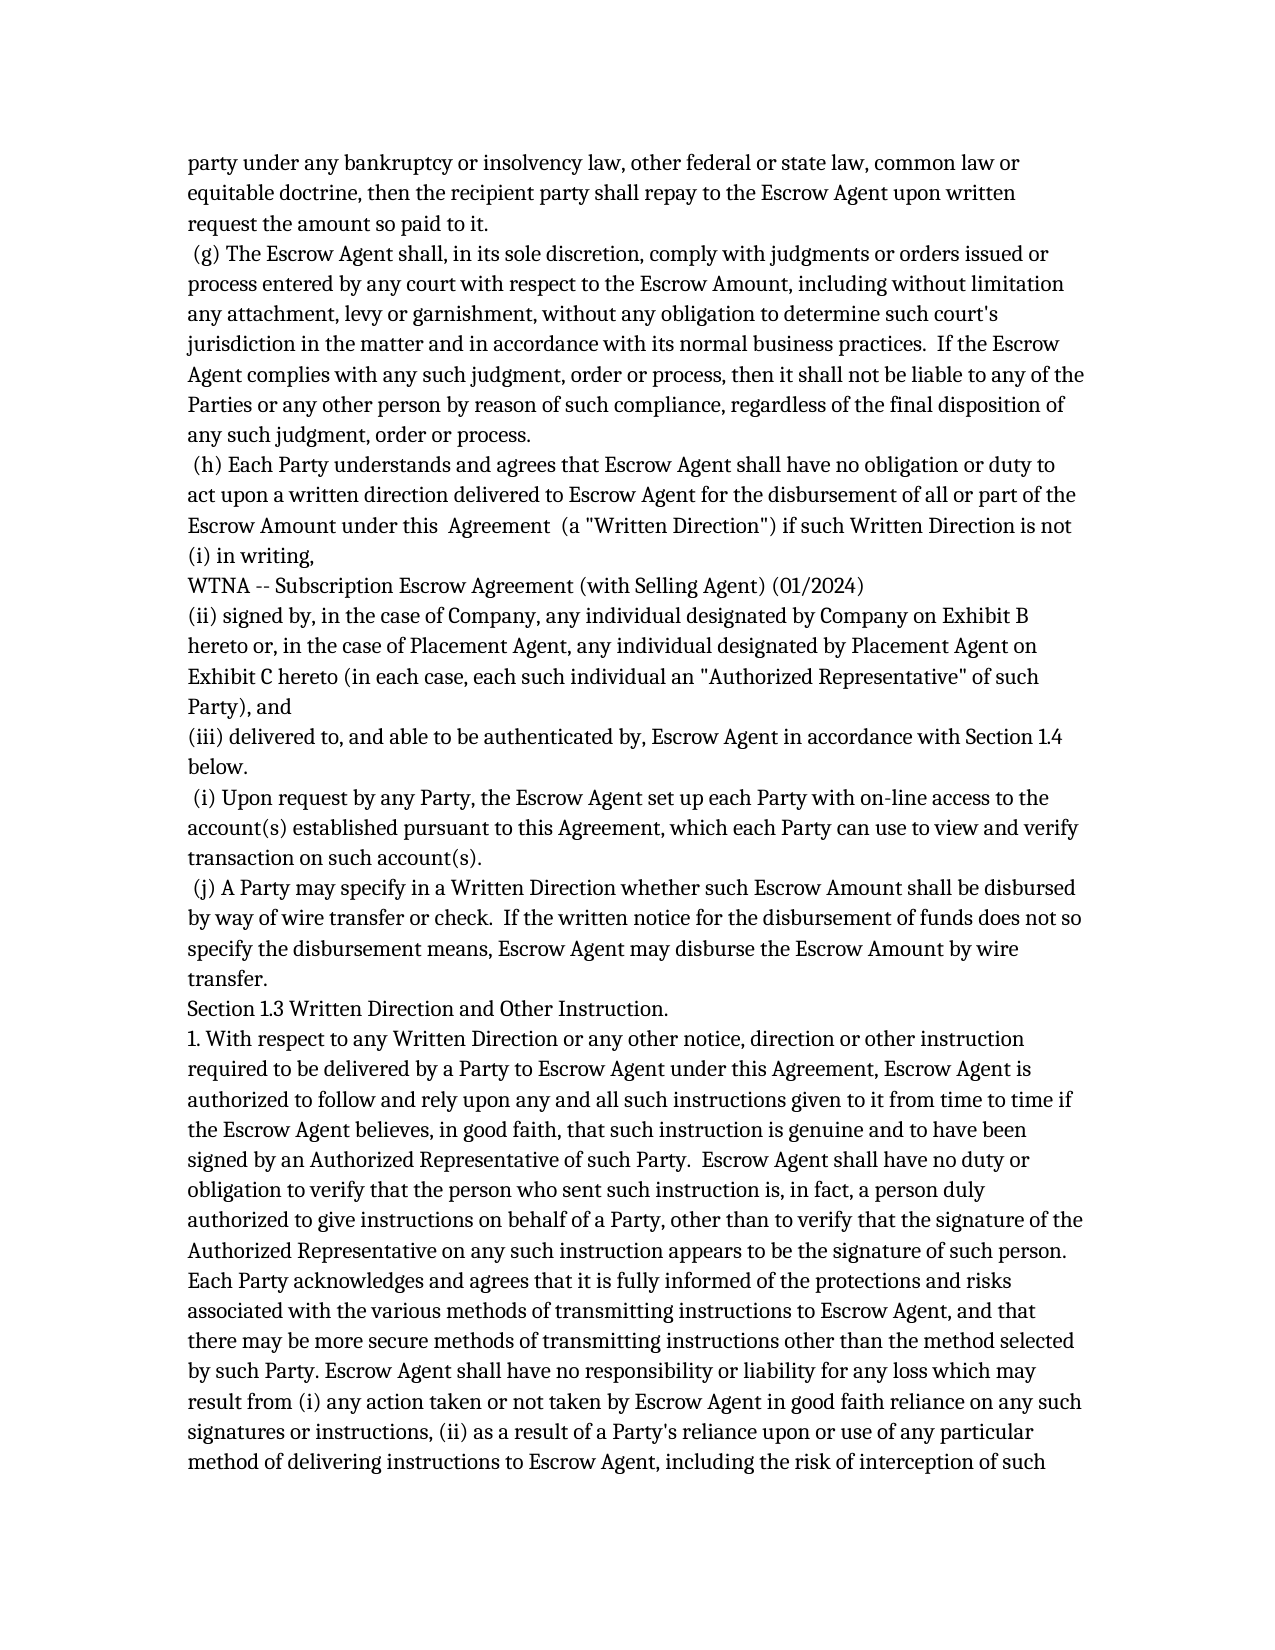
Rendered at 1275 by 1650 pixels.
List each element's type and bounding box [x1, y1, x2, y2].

text [187, 150, 1087, 1475]
